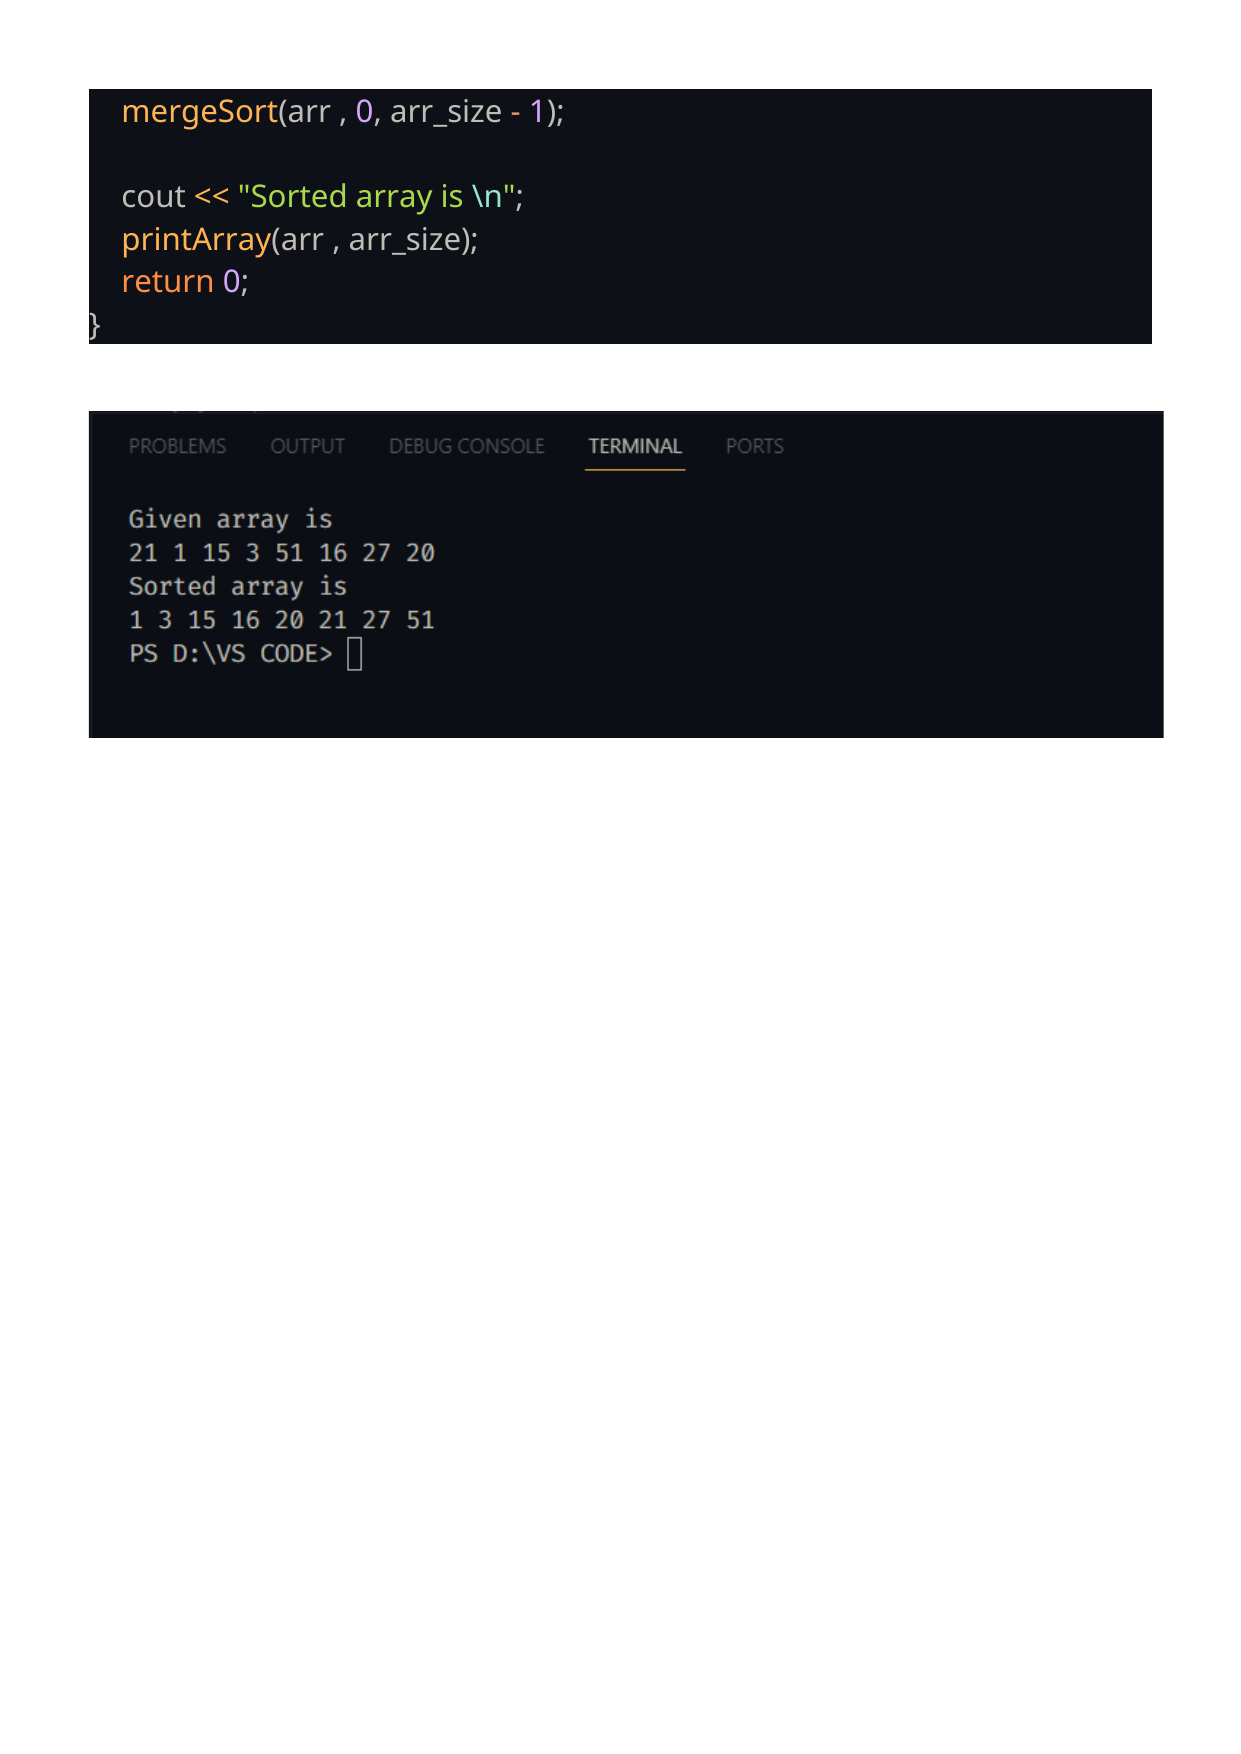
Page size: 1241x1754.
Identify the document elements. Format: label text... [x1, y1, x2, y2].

text return 0; [89, 259, 1152, 302]
text printArray(arr , arr_size); [89, 216, 1152, 259]
picture [88, 411, 1164, 738]
text mergeSort(arr , 0, arr_size - 1); [89, 89, 1152, 131]
text cout << "Sorted array is \n"; [89, 174, 1152, 216]
text } [89, 302, 1152, 344]
